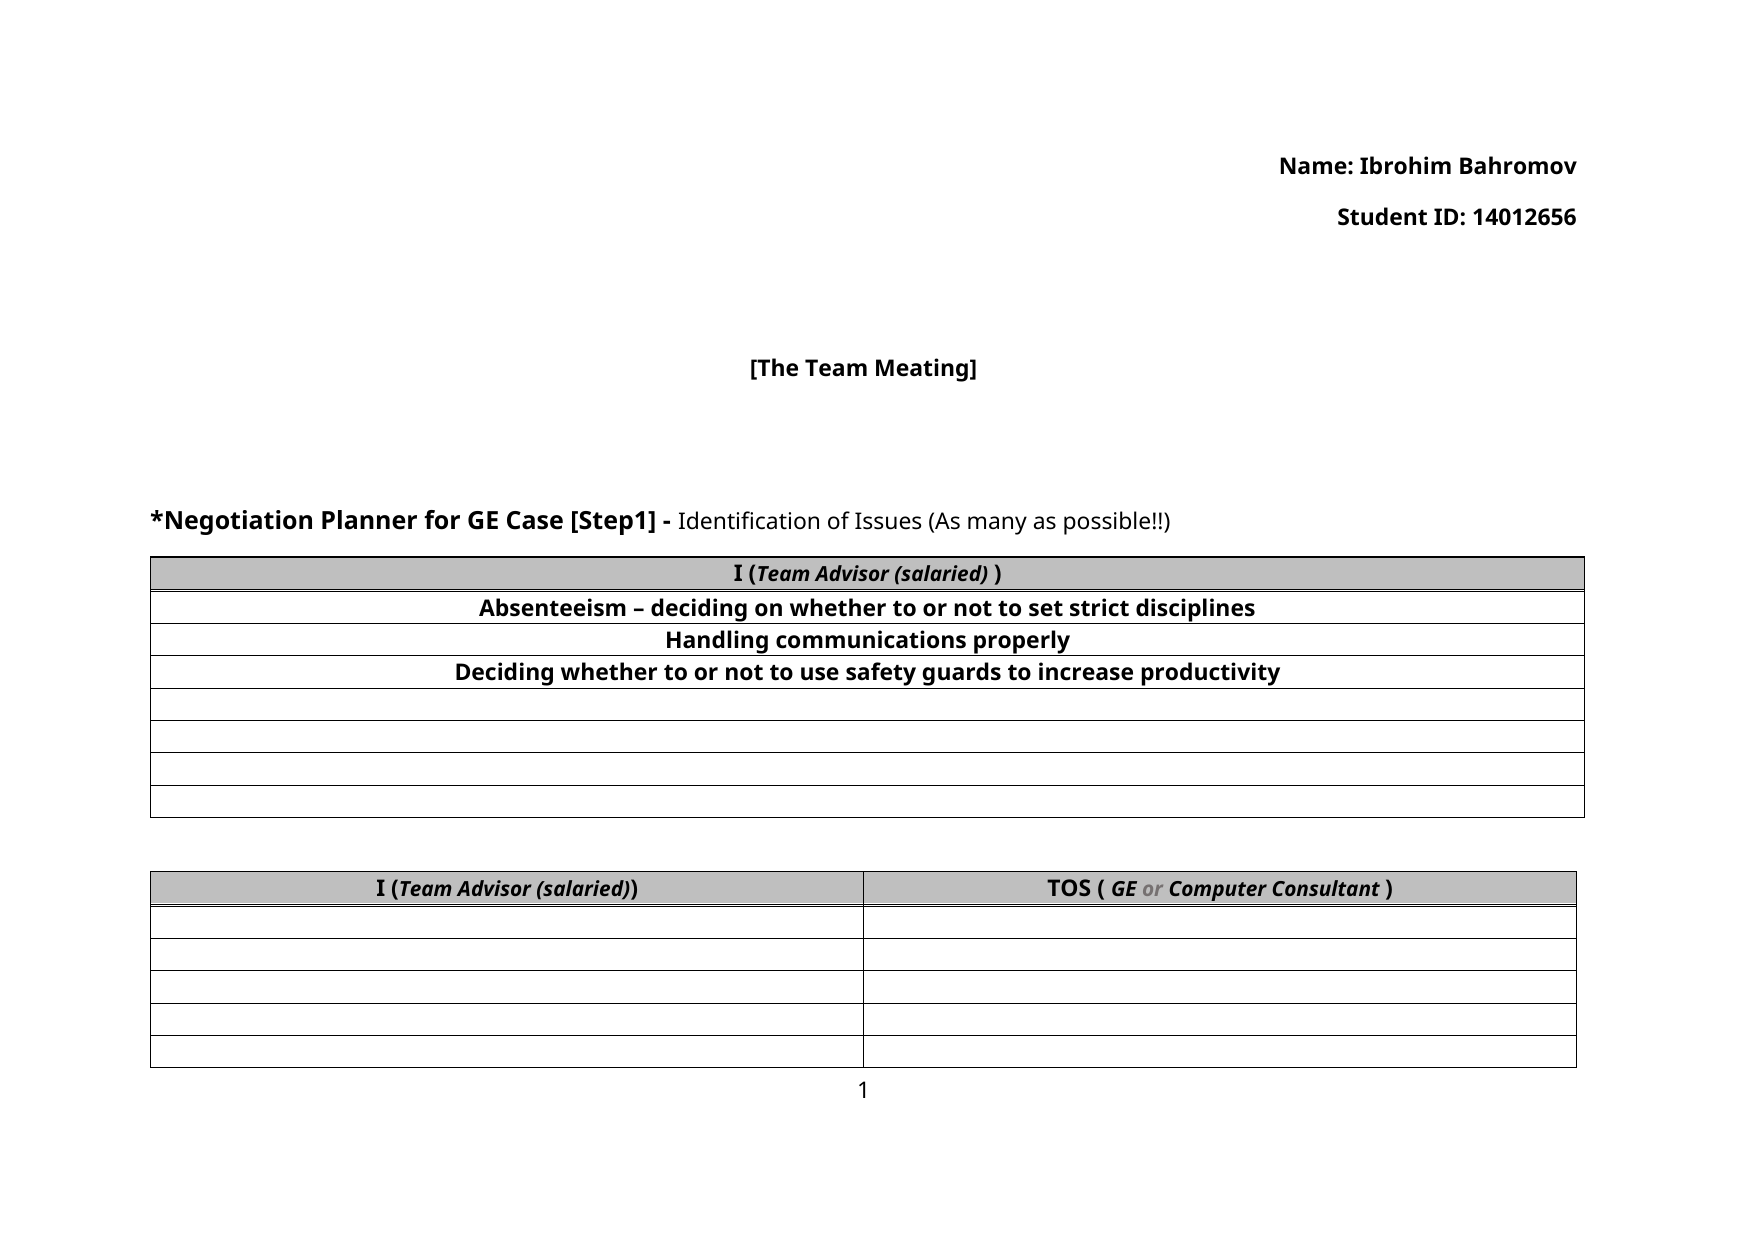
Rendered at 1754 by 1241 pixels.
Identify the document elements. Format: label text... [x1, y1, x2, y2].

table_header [864, 872, 1576, 903]
table_cell [151, 689, 1584, 720]
text [The Team Meating] [150, 352, 1577, 383]
table_cell Deciding whether to or not to use safety guards to increase productivity [151, 656, 1584, 688]
table_cell Handling communications properly [151, 624, 1584, 655]
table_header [151, 872, 863, 903]
table_cell [151, 939, 863, 970]
table_cell [151, 753, 1584, 784]
table_header I (Team Advisor (salaried) ) [151, 558, 1584, 589]
table_cell [151, 786, 1584, 817]
table_cell [864, 939, 1576, 970]
table_cell [151, 721, 1584, 752]
table_cell [864, 1036, 1576, 1067]
table_cell Absenteeism – deciding on whether to or not to set strict disciplines [151, 592, 1584, 623]
table_cell [864, 1004, 1576, 1035]
table_cell [151, 971, 863, 1002]
text Student ID: 14012656 [150, 200, 1577, 232]
table_cell [151, 1004, 863, 1035]
table_cell [864, 907, 1576, 938]
text Name: Ibrohim Bahromov [150, 150, 1577, 181]
table_cell [151, 907, 863, 938]
table_cell [864, 971, 1576, 1002]
table_cell [151, 1036, 863, 1067]
text *Negotiation Planner for GE Case [Step1] - Identification of Issues (As many as possible!!) [150, 503, 1577, 537]
